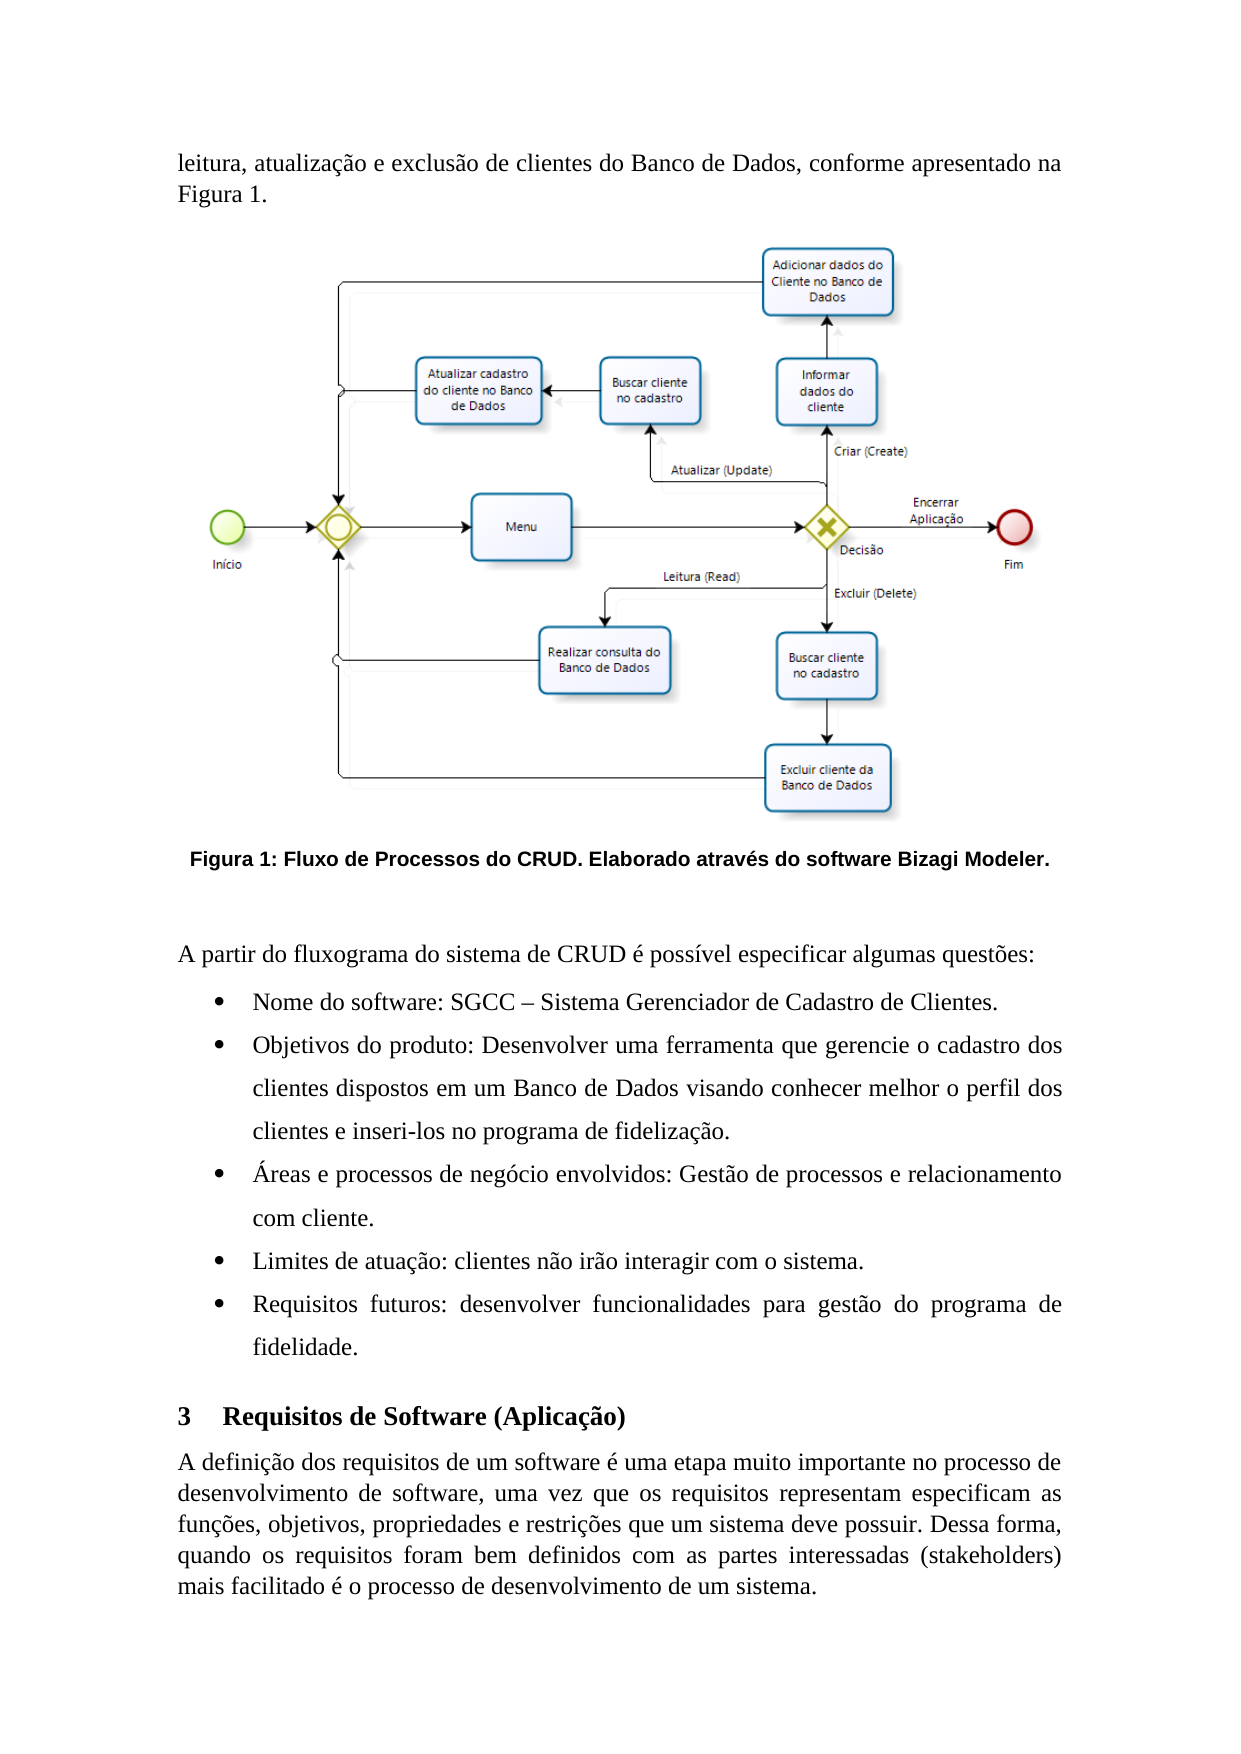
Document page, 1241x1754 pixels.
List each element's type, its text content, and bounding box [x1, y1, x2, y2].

picture [177, 226, 1063, 828]
list Requisitos futuros: desenvolver funcionalidades para gestão do programa de fidelidade. [215, 1289, 1063, 1361]
list Objetivos do produto: Desenvolver uma ferramenta que gerencie o cadastro dos clientes dispostos em um Banco de Dados visando conhecer melhor o perfil dos clientes e inseri-los no programa de fidelização. [215, 1030, 1063, 1145]
text A definição dos requisitos de um software é uma etapa muito importante no processo de desenvolvimento de software, uma vez que os requisitos representam especificam as funções, objetivos, propriedades e restrições que um sistema deve possuir. Dessa forma, quando os requisitos foram bem definidos com as partes interessadas (stakeholders) mais facilitado é o processo de desenvolvimento de um sistema. [177, 1447, 1063, 1600]
list Áreas e processos de negócio envolvidos: Gestão de processos e relacionamento com cliente. [215, 1159, 1063, 1231]
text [177, 148, 1063, 207]
text Figura 1: Fluxo de Processos do CRUD. Elaborado através do software Bizagi Modeler. [177, 847, 1063, 871]
text A partir do fluxograma do sistema de CRUD é possível especificar algumas questões: [177, 939, 1063, 968]
list Limites de atuação: clientes não irão interagir com o sistema. [215, 1246, 1063, 1274]
list Nome do software: SGCC – Sistema Gerenciador de Cadastro de Clientes. [215, 987, 1063, 1016]
subtitle Requisitos de Software (Aplicação) [177, 1400, 1063, 1431]
